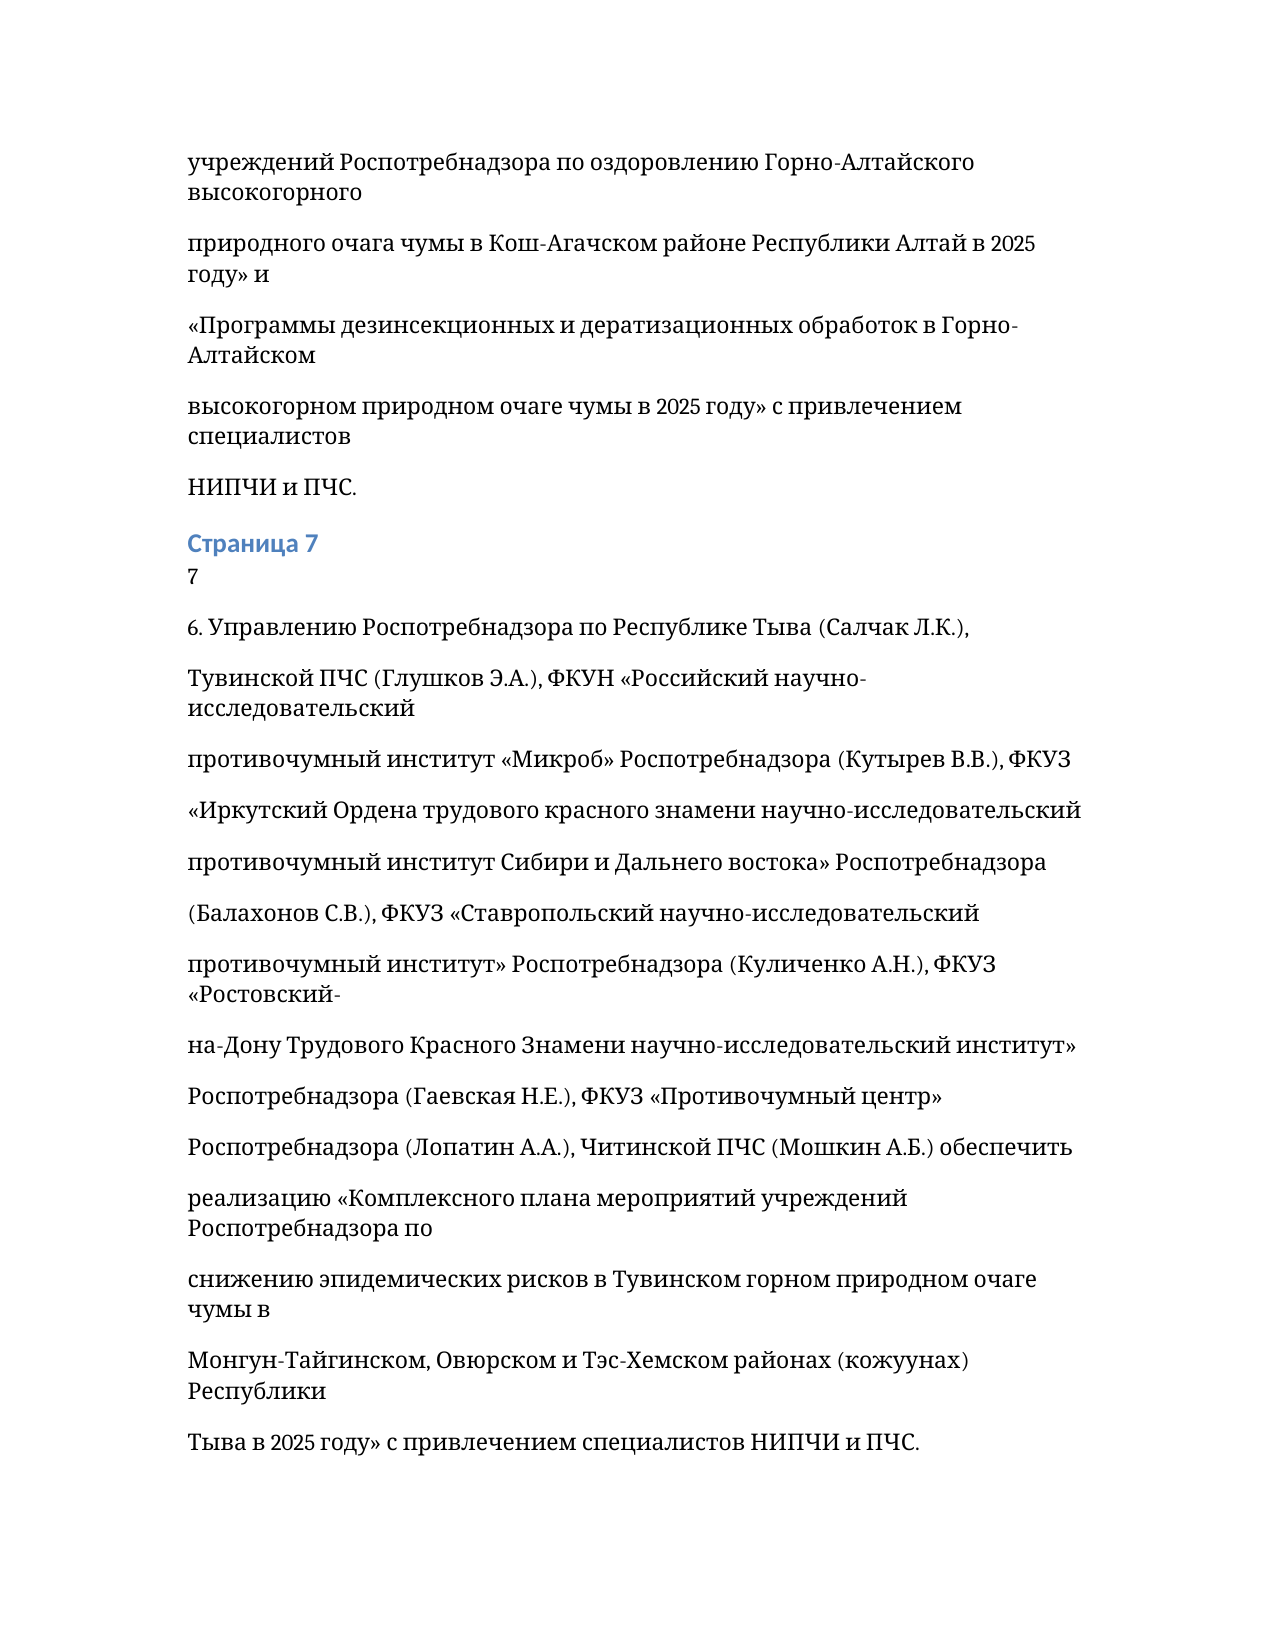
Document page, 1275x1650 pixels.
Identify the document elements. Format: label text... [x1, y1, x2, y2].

text «Иркутский Ордена трудового красного знамени научно-исследовательский [187, 798, 1087, 825]
text на-Дону Трудового Красного Знамени научно-исследовательский институт» [187, 1033, 1087, 1059]
text Тувинской ПЧС (Глушков Э.А.), ФКУН «Российский научно-исследовательский [187, 666, 1087, 723]
text «Программы дезинсекционных и дератизационных обработок в Горно-Алтайском [187, 312, 1087, 369]
text 7 [187, 564, 1087, 590]
text Тыва в 2025 году» с привлечением специалистов НИПЧИ и ПЧС. [187, 1429, 1087, 1456]
text противочумный институт Сибири и Дальнего востока» Роспотребнадзора [187, 849, 1087, 876]
subtitle Страница 7 [187, 526, 1087, 559]
text противочумный институт» Роспотребнадзора (Куличенко А.Н.), ФКУЗ «Ростовский- [187, 951, 1087, 1008]
text реализацию «Комплексного плана мероприятий учреждений Роспотребнадзора по [187, 1186, 1087, 1242]
text Роспотребнадзора (Гаевская Н.Е.), ФКУЗ «Противочумный центр» [187, 1084, 1087, 1110]
text Роспотребнадзора (Лопатин А.А.), Читинской ПЧС (Мошкин А.Б.) обеспечить [187, 1135, 1087, 1161]
text противочумный институт «Микроб» Роспотребнадзора (Кутырев В.В.), ФКУЗ [187, 747, 1087, 774]
text Монгун-Тайгинском, Овюрском и Тэс-Хемском районах (кожуунах) Республики [187, 1348, 1087, 1405]
text снижению эпидемических рисков в Тувинском горном природном очаге чумы в [187, 1267, 1087, 1324]
text 6. Управлению Роспотребнадзора по Республике Тыва (Салчак Л.К.), [187, 615, 1087, 641]
text высокогорном природном очаге чумы в 2025 году» с привлечением специалистов [187, 394, 1087, 450]
text учреждений Роспотребнадзора по оздоровлению Горно-Алтайского высокогорного [187, 150, 1087, 207]
text (Балахонов С.В.), ФКУЗ «Ставропольский научно-исследовательский [187, 900, 1087, 927]
text НИПЧИ и ПЧС. [187, 475, 1087, 501]
text природного очага чумы в Кош-Агачском районе Республики Алтай в 2025 году» и [187, 231, 1087, 288]
